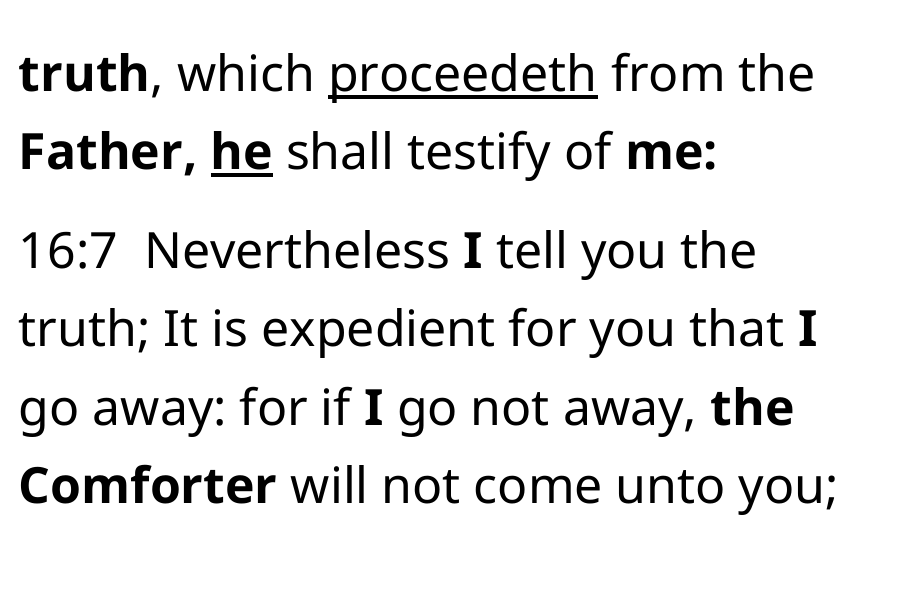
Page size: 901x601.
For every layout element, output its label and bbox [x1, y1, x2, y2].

text [19, 215, 881, 518]
text [19, 37, 881, 184]
